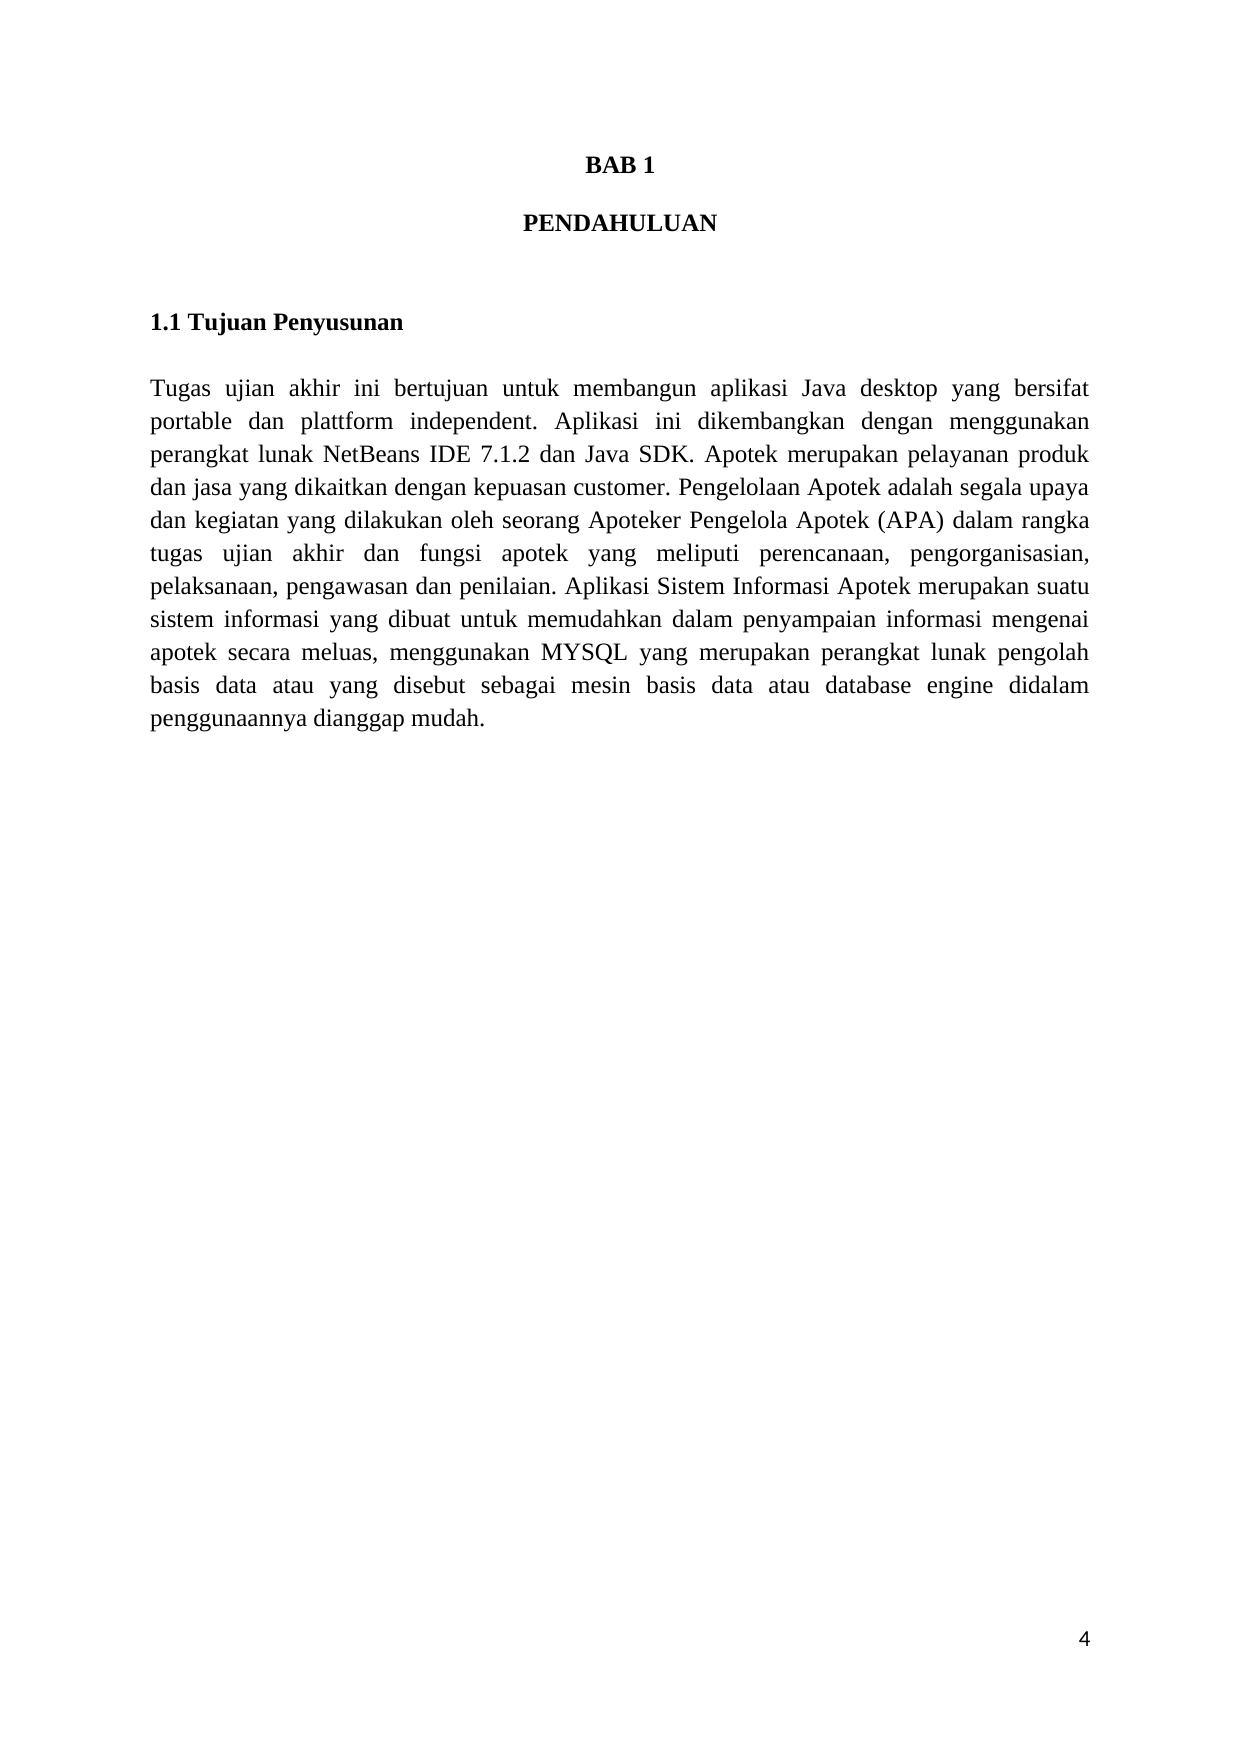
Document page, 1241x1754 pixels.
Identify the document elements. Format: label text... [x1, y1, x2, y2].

text Tugas ujian akhir ini bertujuan untuk membangun aplikasi Java desktop yang bersifat portable dan plattform independent. Aplikasi ini dikembangkan dengan menggunakan perangkat lunak NetBeans IDE 7.1.2 dan Java SDK. Apotek merupakan pelayanan produk dan jasa yang dikaitkan dengan kepuasan customer. Pengelolaan Apotek adalah segala upaya dan kegiatan yang dilakukan oleh seorang Apoteker Pengelola Apotek (APA) dalam rangka tugas ujian akhir dan fungsi apotek yang meliputi perencanaan, pengorganisasian, pelaksanaan, pengawasan dan penilaian. Aplikasi Sistem Informasi Apotek merupakan suatu sistem informasi yang dibuat untuk memudahkan dalam penyampaian informasi mengenai apotek secara meluas, menggunakan MYSQL yang merupakan perangkat lunak pengolah basis data atau yang disebut sebagai mesin basis data atau database engine didalam penggunaannya dianggap mudah. [150, 373, 1090, 732]
text PENDAHULUAN [150, 208, 1090, 237]
text BAB 1 [150, 150, 1090, 179]
text 1.1 Tujuan Penyusunan [150, 307, 1090, 336]
